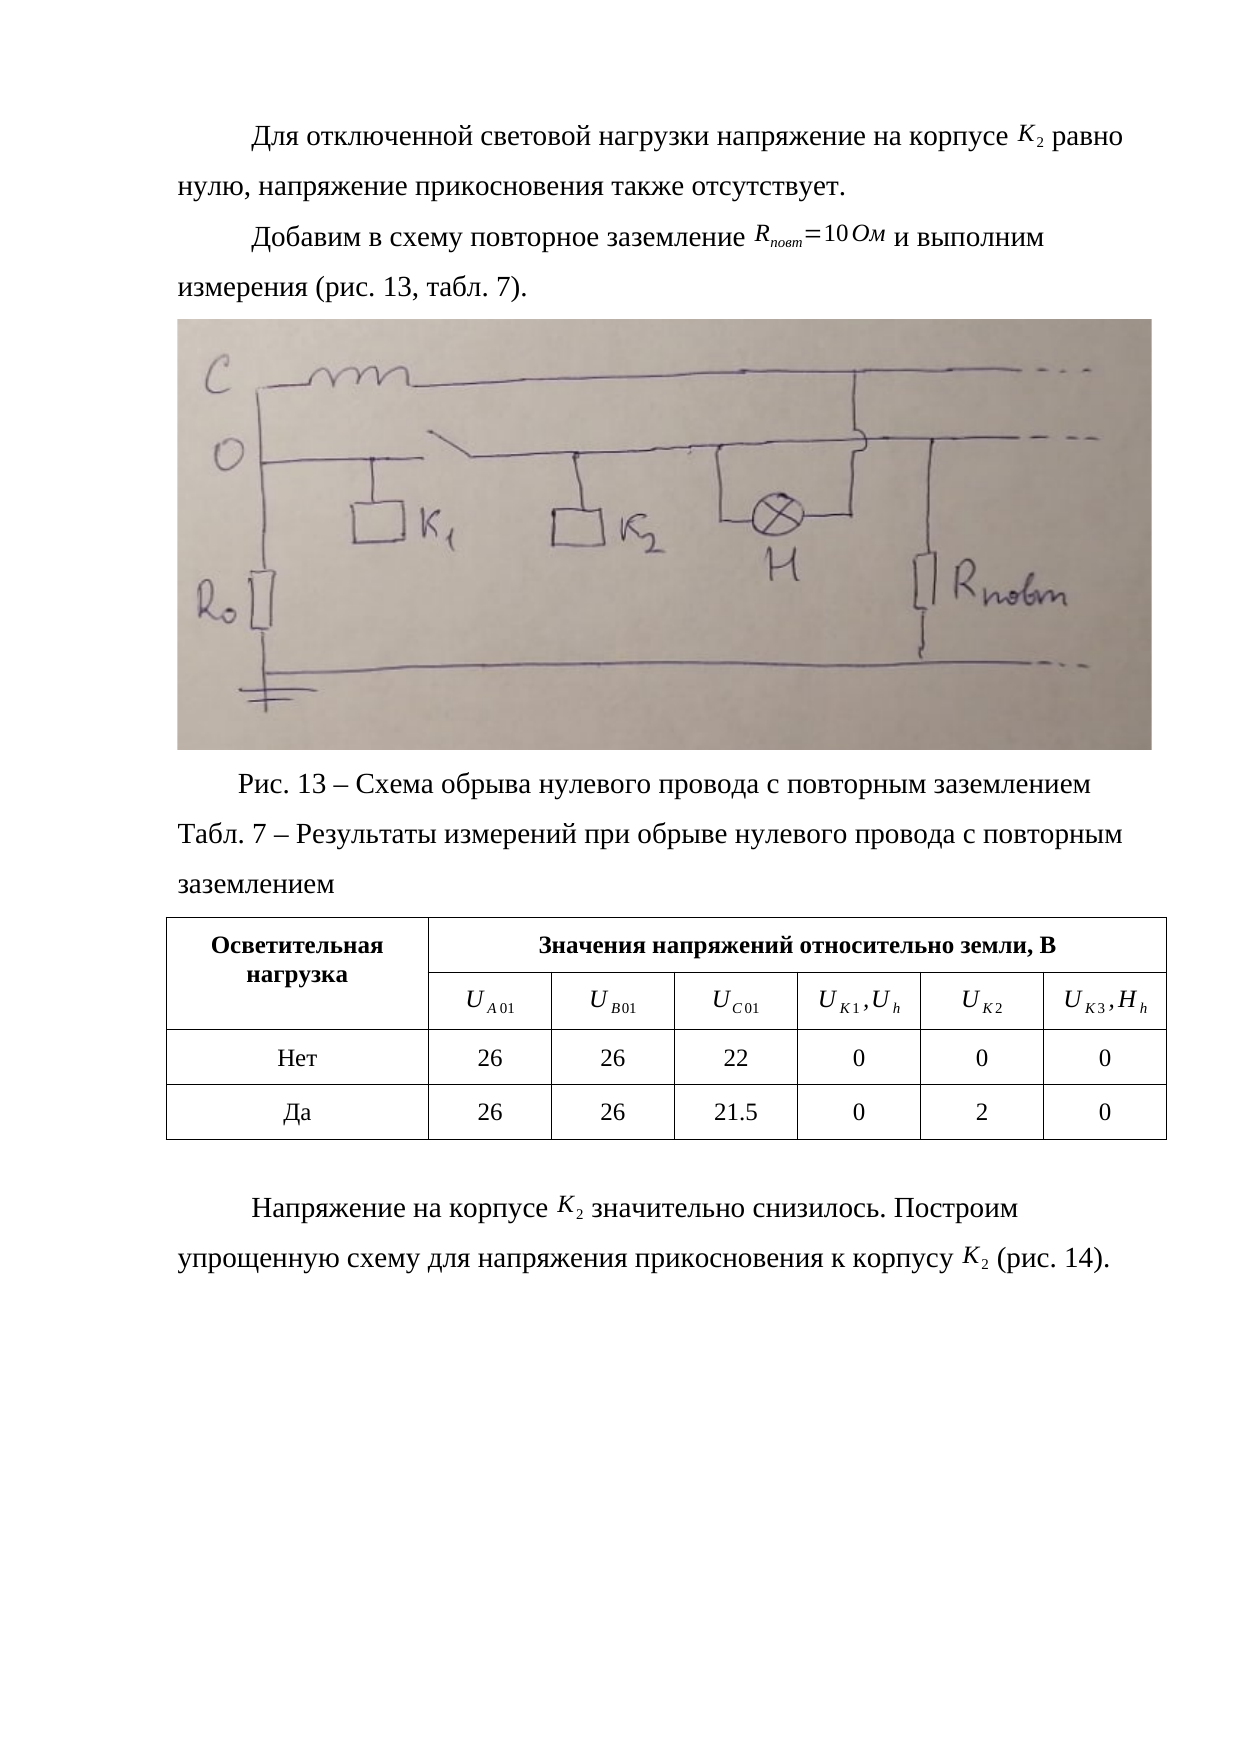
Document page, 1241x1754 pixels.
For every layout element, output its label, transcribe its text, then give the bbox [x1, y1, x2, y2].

text Табл. 7 – Результаты измерений при обрыве нулевого провода с повторным заземлением [177, 816, 1152, 900]
table_cell 0 [1044, 1030, 1166, 1084]
table_cell Нет [167, 1030, 428, 1084]
text Напряжение на корпусе значительно снизилось. Построим упрощенную схему для напряжения прикосновения к корпусу (рис. 14). [177, 1190, 1152, 1274]
table_cell 0 [798, 1030, 920, 1084]
table_cell [429, 973, 551, 1029]
table_cell 26 [552, 1085, 674, 1139]
table_header Осветительная нагрузка [167, 918, 428, 1029]
table_cell [921, 973, 1043, 1029]
table_cell 26 [429, 1030, 551, 1084]
text Рис. 13 – Схема обрыва нулевого провода с повторным заземлением [177, 766, 1152, 799]
table_cell [675, 973, 797, 1029]
table_cell 0 [921, 1030, 1043, 1084]
picture [177, 319, 1152, 750]
table_cell 0 [798, 1085, 920, 1139]
table_cell 2 [921, 1085, 1043, 1139]
text Добавим в схему повторное заземление и выполним измерения (рис. 13, табл. 7). [177, 219, 1152, 303]
table_cell [798, 973, 920, 1029]
table_cell [552, 973, 674, 1029]
table_cell 22 [675, 1030, 797, 1084]
table_cell 21.5 [675, 1085, 797, 1139]
table_header Значения напряжений относительно земли, В [429, 918, 1166, 972]
table_cell Да [167, 1085, 428, 1139]
table_cell 26 [552, 1030, 674, 1084]
table_cell [1044, 973, 1166, 1029]
table_cell 26 [429, 1085, 551, 1139]
table_cell 0 [1044, 1085, 1166, 1139]
text Для отключенной световой нагрузки напряжение на корпусе равно нулю, напряжение прикосновения также отсутствует. [177, 118, 1152, 202]
